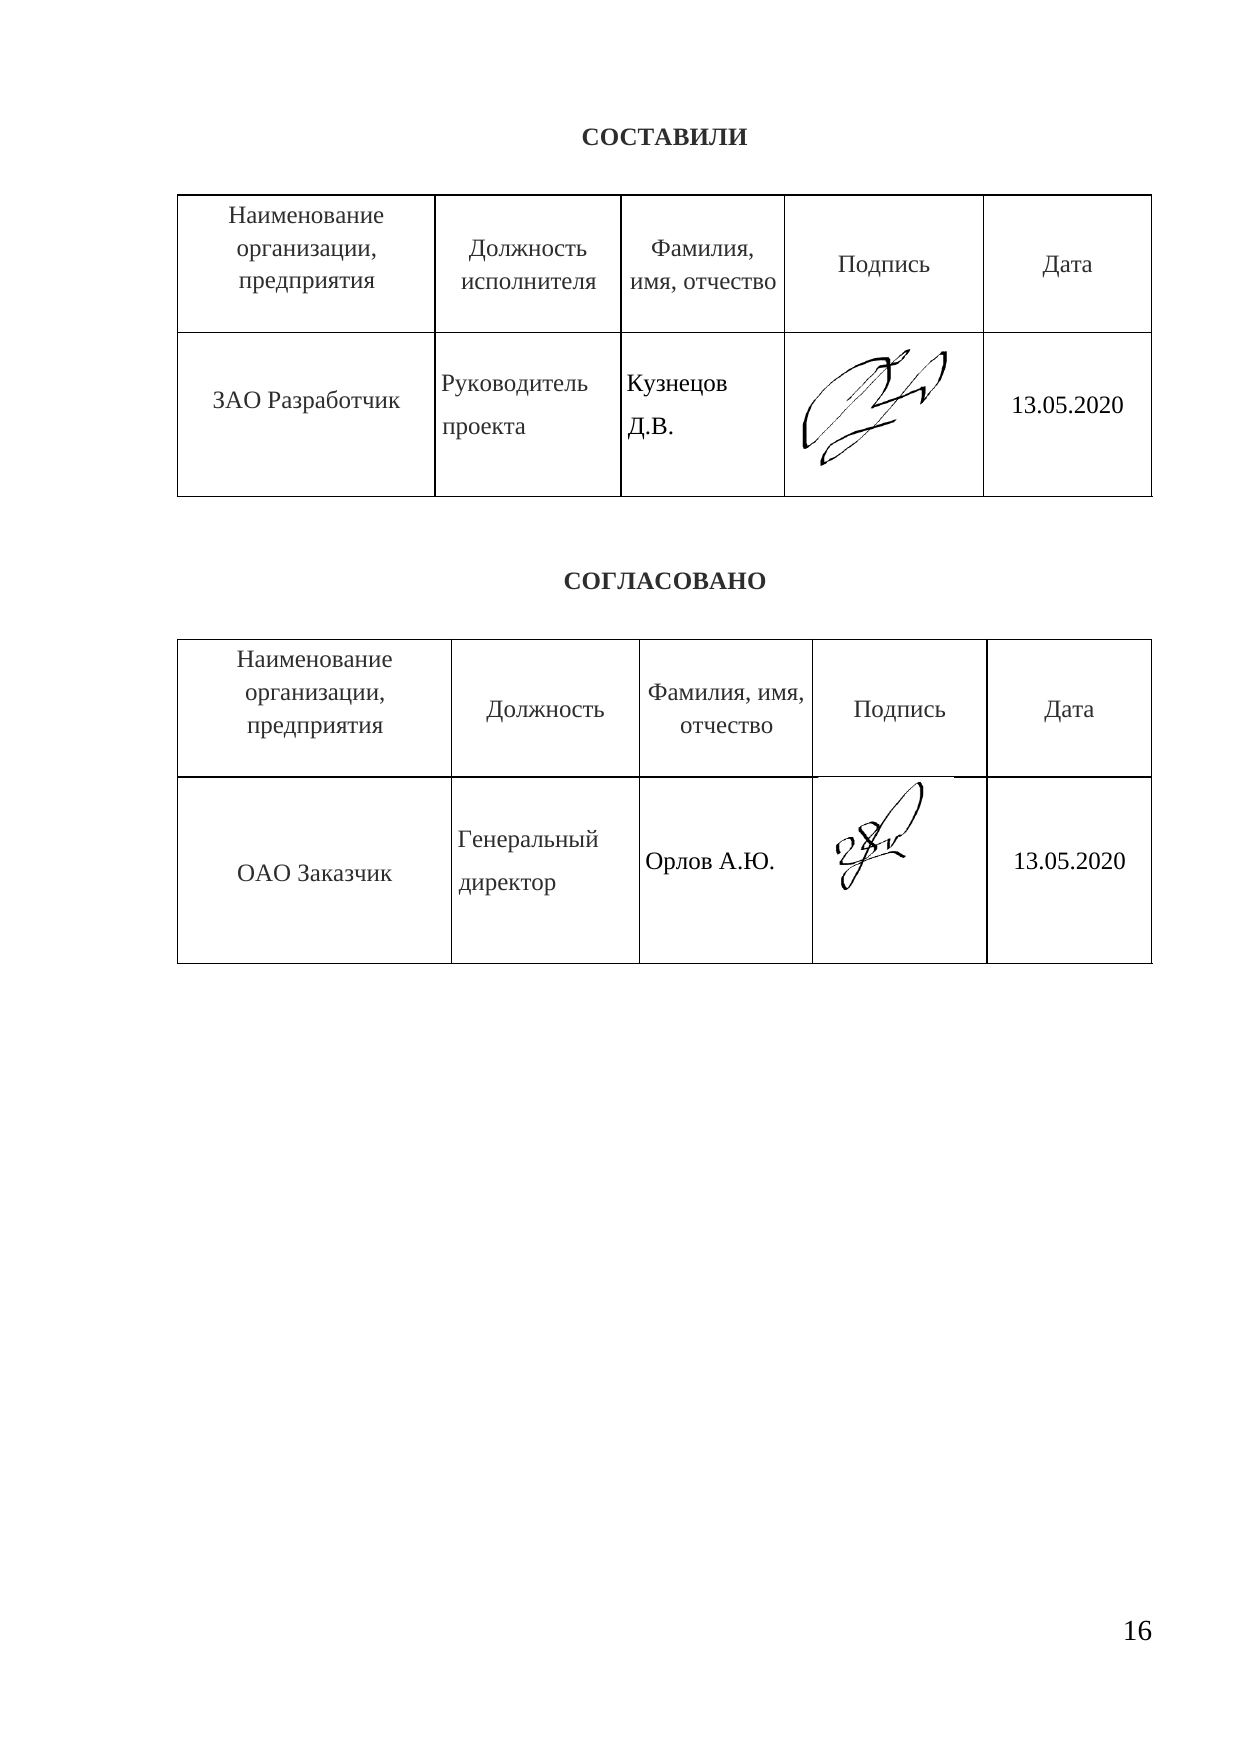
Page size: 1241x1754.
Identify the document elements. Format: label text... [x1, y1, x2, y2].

table_cell 13.05.2020 [988, 778, 1151, 963]
table_cell 13.05.2020 [984, 333, 1151, 496]
table_cell Дата [984, 196, 1151, 332]
picture [818, 777, 954, 896]
table_cell ОАО Заказчик [178, 778, 451, 963]
table_cell Дата [988, 640, 1151, 776]
text СОСТАВИЛИ [177, 118, 1152, 151]
table_cell Наименование организации, предприятия [178, 640, 451, 776]
table_cell Генеральный директор [452, 778, 639, 963]
table_cell Руководитель проекта [436, 333, 620, 496]
table_cell [813, 778, 986, 963]
table_cell Подпись [785, 196, 983, 332]
table_cell Орлов А.Ю. [640, 778, 812, 963]
picture [790, 333, 977, 475]
table_cell Наименование организации, предприятия [178, 196, 434, 332]
table_cell ЗАО Разработчик [178, 333, 434, 496]
table_cell Фамилия, имя, отчество [640, 640, 812, 776]
table_cell Подпись [813, 640, 986, 776]
table_cell [785, 333, 983, 496]
table_cell Должность [452, 640, 639, 776]
table_cell Фамилия, имя, отчество [622, 196, 784, 332]
table_cell Кузнецов Д.В. [622, 333, 784, 496]
table_cell Должность исполнителя [436, 196, 620, 332]
text СОГЛАСОВАНО [177, 497, 1152, 595]
